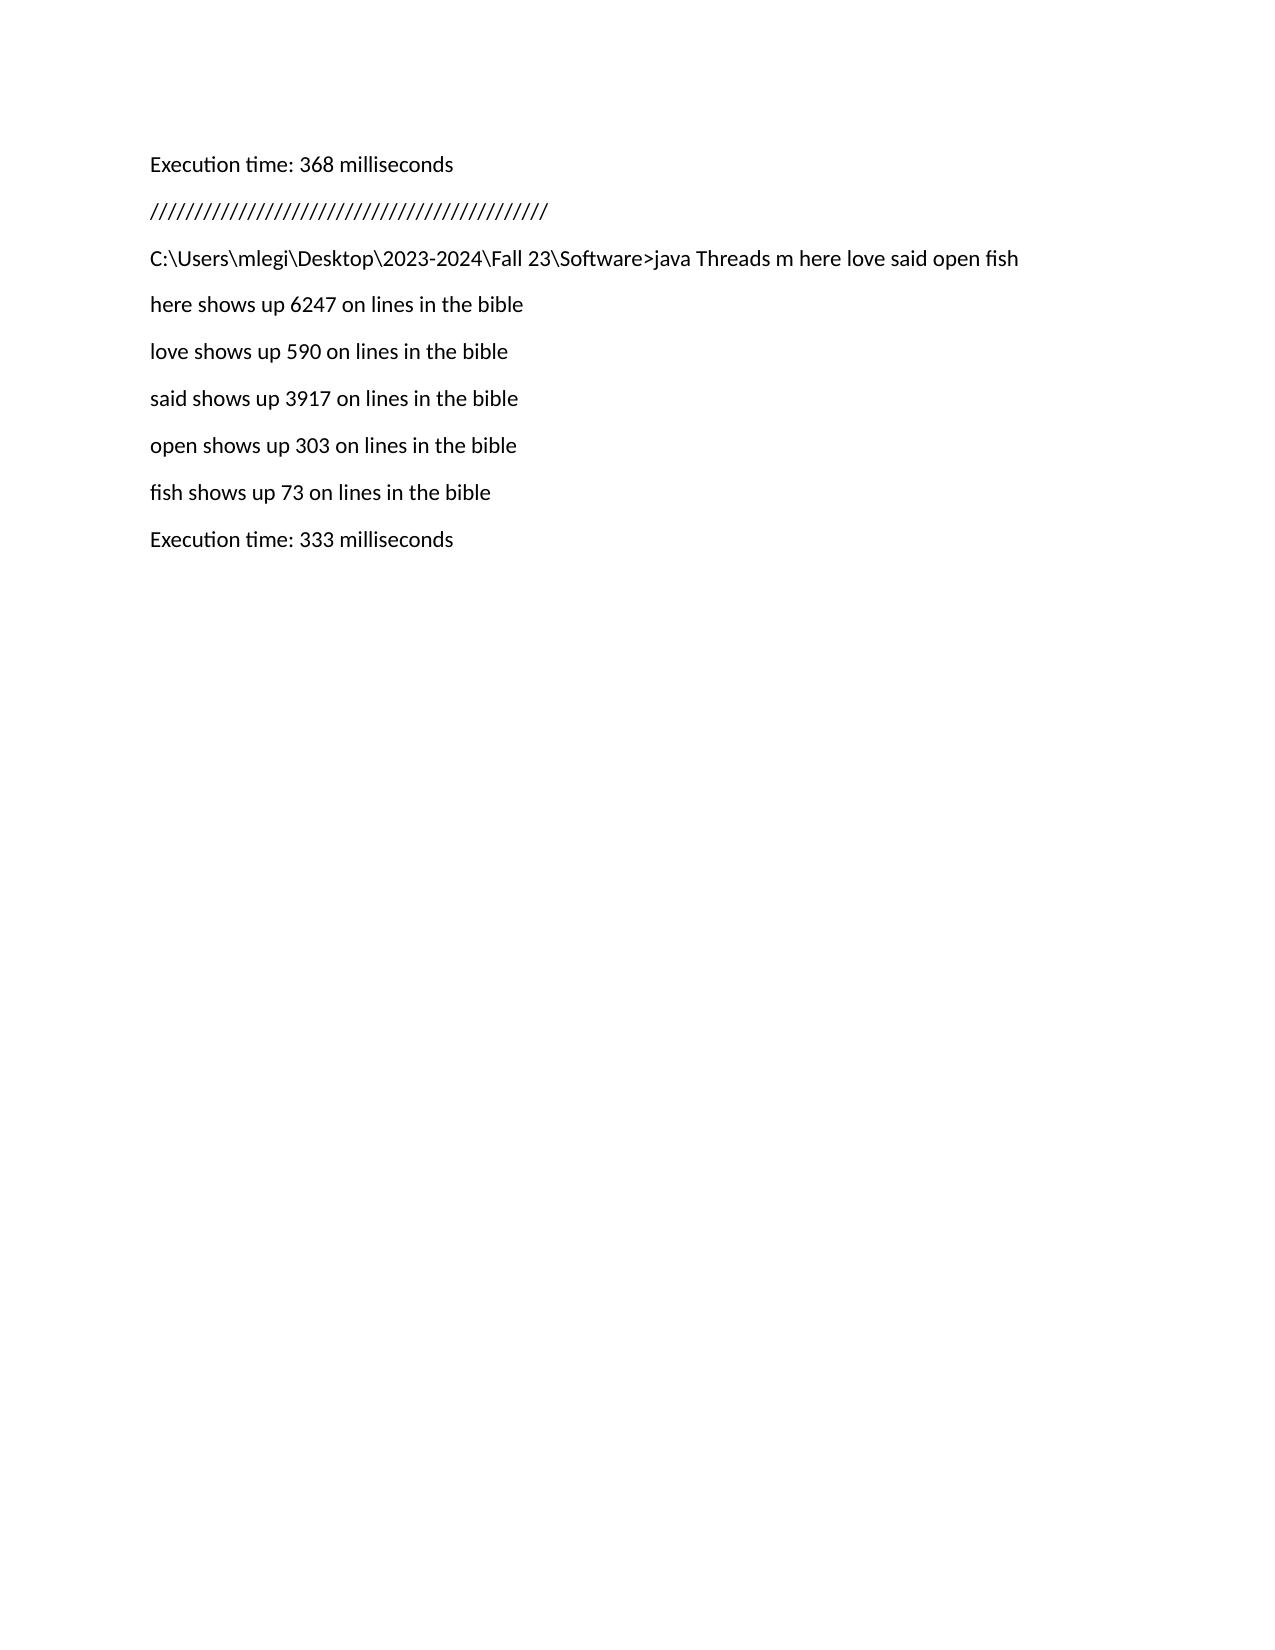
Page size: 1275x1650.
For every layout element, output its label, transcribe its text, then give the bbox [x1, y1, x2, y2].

text fish shows up 73 on lines in the bible [150, 478, 1125, 506]
text here shows up 6247 on lines in the bible [150, 291, 1125, 319]
text open shows up 303 on lines in the bible [150, 431, 1125, 459]
text Execution time: 333 milliseconds [150, 525, 1125, 553]
text said shows up 3917 on lines in the bible [150, 384, 1125, 412]
text Execution time: 368 milliseconds [150, 150, 1125, 178]
text C:\Users\mlegi\Desktop\2023-2024\Fall 23\Software>java Threads m here love said open fish [150, 244, 1125, 272]
text ///////////////////////////////////////////// [150, 197, 1125, 225]
text love shows up 590 on lines in the bible [150, 337, 1125, 366]
